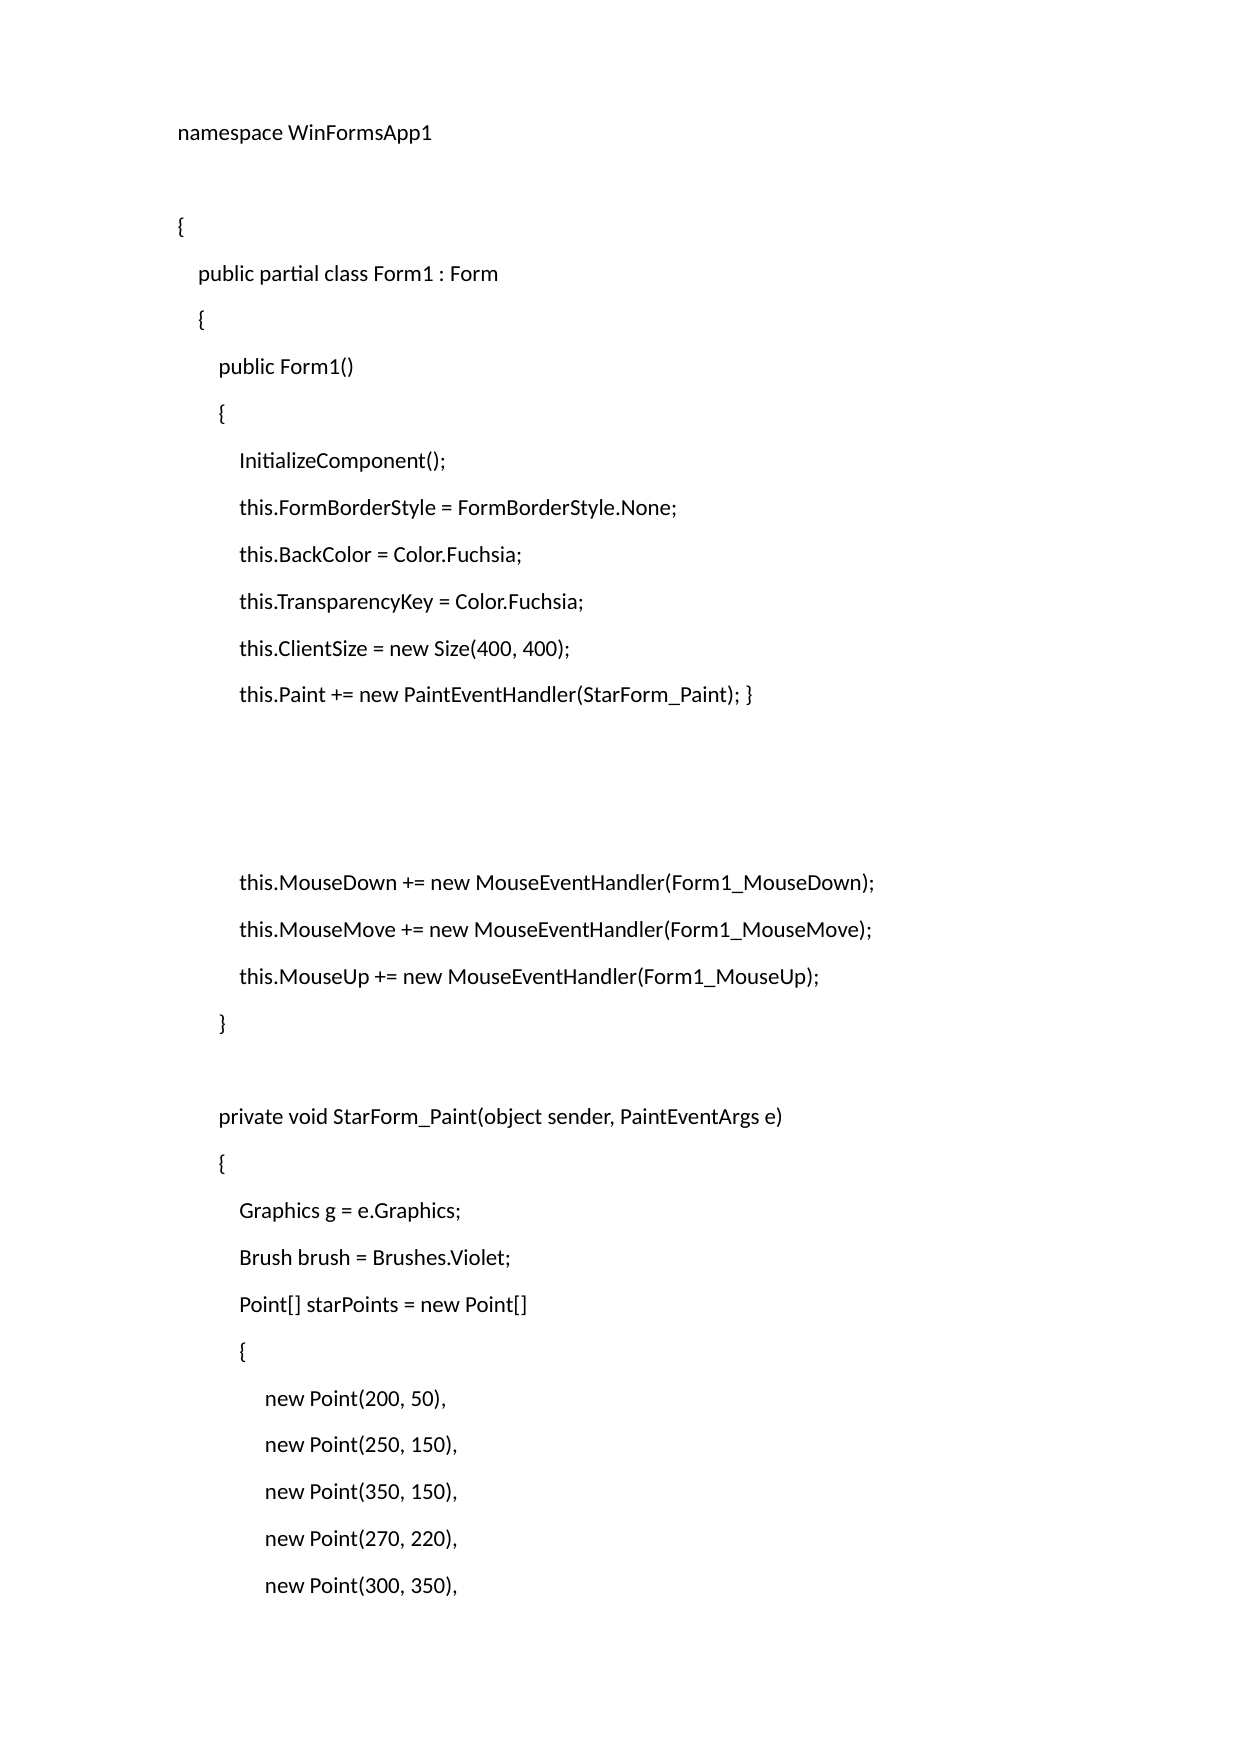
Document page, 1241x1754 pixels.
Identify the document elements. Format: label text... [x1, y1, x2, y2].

text Brush brush = Brushes.Violet; [177, 1243, 1152, 1271]
text this.MouseUp += new MouseEventHandler(Form1_MouseUp); [177, 962, 1152, 990]
text new Point(270, 220), [177, 1524, 1152, 1552]
text InitializeComponent(); [177, 446, 1152, 474]
text this.Paint += new PaintEventHandler(StarForm_Paint); } [177, 681, 1152, 709]
text this.ClientSize = new Size(400, 400); [177, 634, 1152, 662]
text { [177, 1337, 1152, 1365]
text namespace WinFormsApp1 [177, 118, 1152, 146]
text { [177, 399, 1152, 427]
text this.BackColor = Color.Fuchsia; [177, 540, 1152, 568]
text Point[] starPoints = new Point[] [177, 1290, 1152, 1318]
text } [177, 1009, 1152, 1037]
text Graphics g = e.Graphics; [177, 1196, 1152, 1224]
text new Point(250, 150), [177, 1431, 1152, 1459]
text { [177, 306, 1152, 334]
text public Form1() [177, 352, 1152, 381]
text new Point(300, 350), [177, 1571, 1152, 1599]
text { [177, 1149, 1152, 1177]
text public partial class Form1 : Form [177, 259, 1152, 287]
text { [177, 212, 1152, 240]
text this.FormBorderStyle = FormBorderStyle.None; [177, 493, 1152, 521]
text this.MouseDown += new MouseEventHandler(Form1_MouseDown); [177, 868, 1152, 896]
text private void StarForm_Paint(object sender, PaintEventArgs e) [177, 1102, 1152, 1131]
text this.MouseMove += new MouseEventHandler(Form1_MouseMove); [177, 915, 1152, 943]
text this.TransparencyKey = Color.Fuchsia; [177, 587, 1152, 615]
text new Point(200, 50), [177, 1384, 1152, 1412]
text new Point(350, 150), [177, 1477, 1152, 1506]
